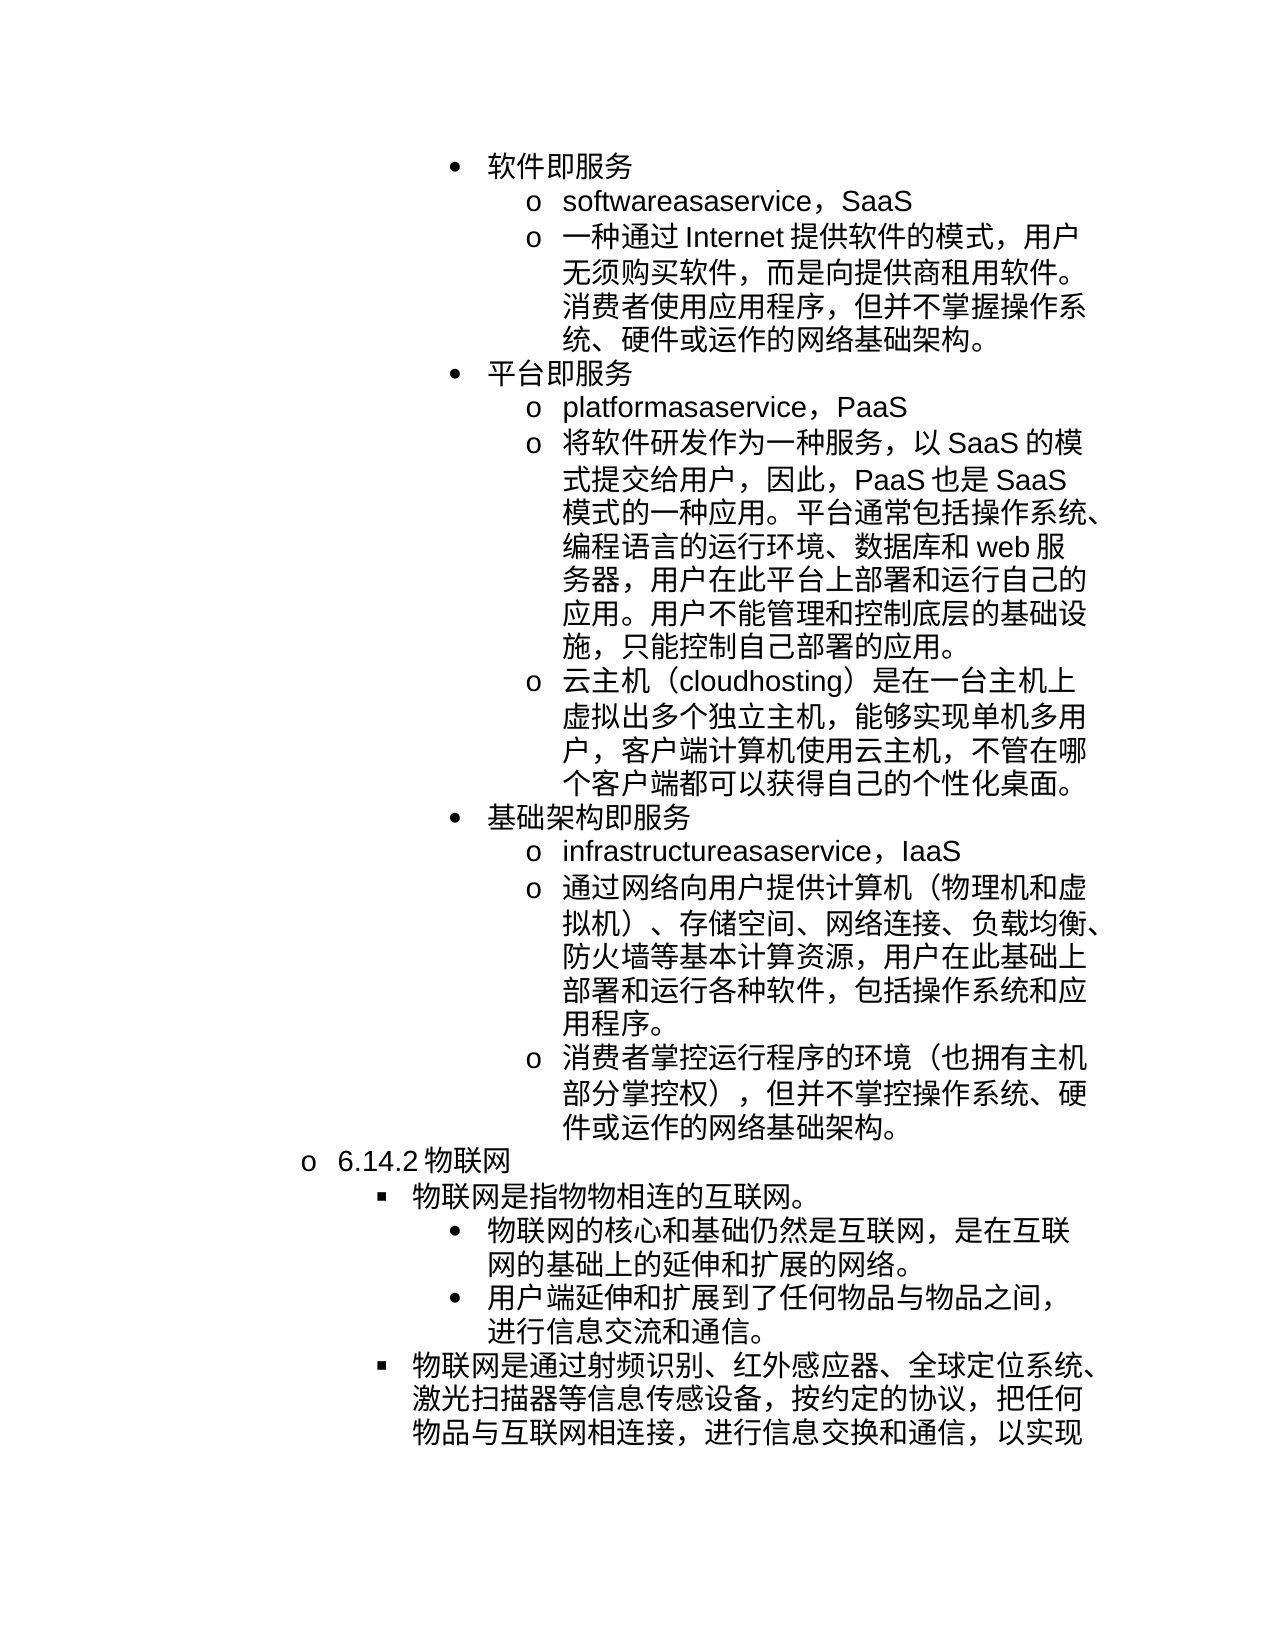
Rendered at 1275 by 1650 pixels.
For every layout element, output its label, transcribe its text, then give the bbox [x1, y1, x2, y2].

list platformasaservice，PaaS [525, 390, 1087, 427]
list 物联网是指物物相连的互联网。 [375, 1180, 1087, 1214]
list 6.14.2物联网 [300, 1144, 1087, 1180]
list 基础架构即服务 [450, 801, 1087, 834]
list 将软件研发作为一种服务，以SaaS的模式提交给用户，因此，PaaS也是SaaS模式的一种应用。平台通常包括操作系统、编程语言的运行环境、数据库和web服务器，用户在此平台上部署和运行自己的应用。用户不能管理和控制底层的基础设施，只能控制自己部署的应用。 [525, 427, 1087, 664]
list 软件即服务 [450, 150, 1087, 184]
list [375, 1349, 1087, 1449]
list softwareasaservice，SaaS [525, 184, 1087, 220]
list 通过网络向用户提供计算机（物理机和虚拟机）、存储空间、网络连接、负载均衡、防火墙等基本计算资源，用户在此基础上部署和运行各种软件，包括操作系统和应用程序。 [525, 871, 1087, 1041]
list infrastructureasaservice，IaaS [525, 834, 1087, 871]
list 物联网的核心和基础仍然是互联网，是在互联网的基础上的延伸和扩展的网络。 [450, 1214, 1087, 1281]
list 消费者掌控运行程序的环境（也拥有主机部分掌控权），但并不掌控操作系统、硬件或运作的网络基础架构。 [525, 1041, 1087, 1144]
list 平台即服务 [450, 357, 1087, 390]
list 用户端延伸和扩展到了任何物品与物品之间，进行信息交流和通信。 [450, 1281, 1087, 1349]
list 云主机（cloudhosting）是在一台主机上虚拟出多个独立主机，能够实现单机多用户，客户端计算机使用云主机，不管在哪个客户端都可以获得自己的个性化桌面。 [525, 664, 1087, 801]
list 一种通过Internet提供软件的模式，用户无须购买软件，而是向提供商租用软件。消费者使用应用程序，但并不掌握操作系统、硬件或运作的网络基础架构。 [525, 220, 1087, 357]
